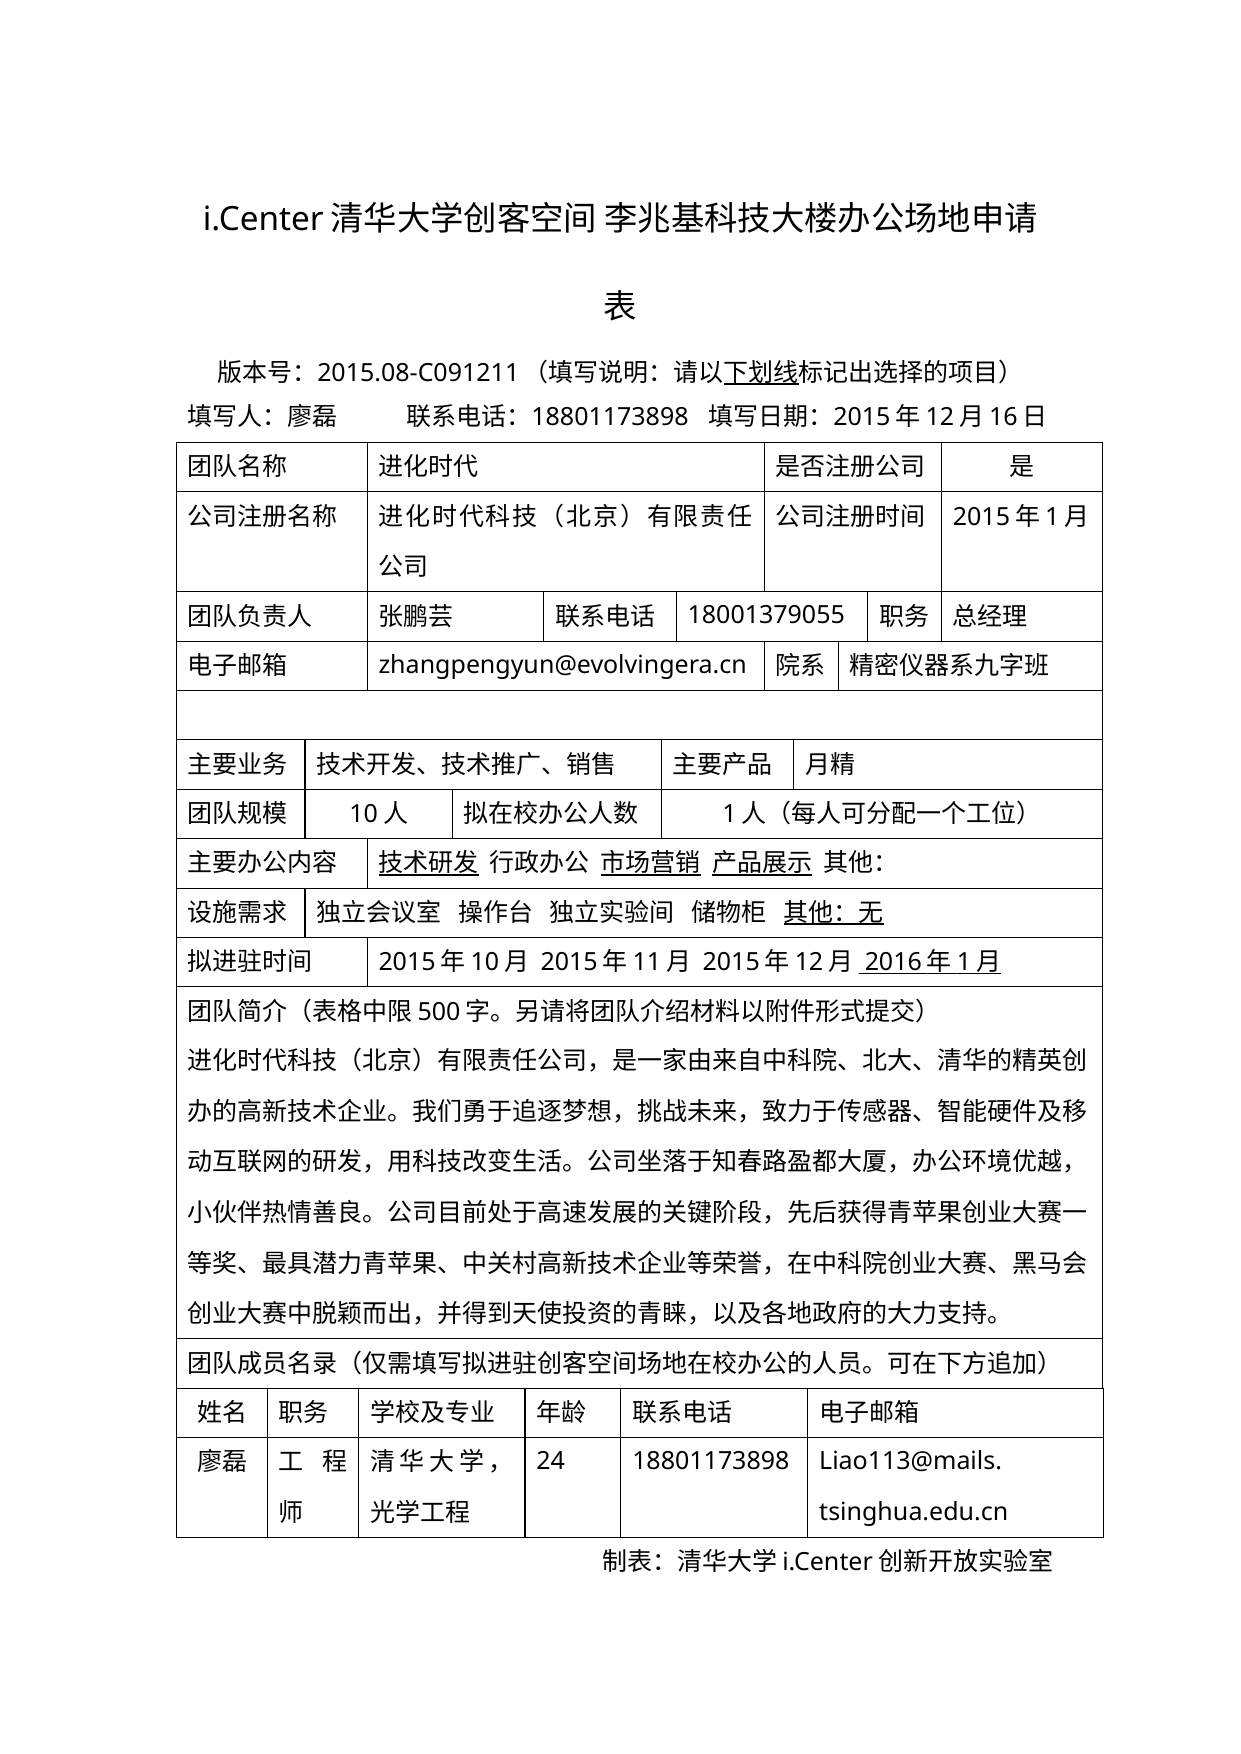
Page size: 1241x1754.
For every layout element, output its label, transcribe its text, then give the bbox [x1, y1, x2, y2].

table_cell 技术开发、技术推广、销售 [306, 740, 661, 789]
table_cell 18001379055 [677, 592, 867, 641]
table_cell 主要业务 [177, 740, 304, 789]
table_cell 电子邮箱 [177, 642, 367, 690]
table_cell 总经理 [942, 592, 1102, 641]
table_cell 1人（每人可分配一个工位） [662, 790, 1102, 838]
table_cell 电子邮箱 [808, 1389, 1103, 1437]
table_cell 学校及专业 [359, 1389, 524, 1437]
table_cell 进化时代科技（北京）有限责任公司 [368, 492, 764, 591]
text 版本号：2015.08-C091211 （填写说明：请以下划线标记出选择的项目） [187, 348, 1053, 392]
table_cell 姓名 [177, 1389, 267, 1437]
table_header 是 [942, 443, 1102, 491]
table_header 是否注册公司 [765, 443, 941, 491]
table_cell 职务 [868, 592, 941, 641]
table_cell 团队负责人 [177, 592, 367, 641]
table_cell 职务 [268, 1389, 358, 1437]
table_cell 18801173898 [621, 1438, 807, 1537]
table_cell 团队成员名录（仅需填写拟进驻创客空间场地在校办公的人员。可在下方追加） [177, 1339, 1102, 1387]
table_cell 清华大学，光学工程 [359, 1438, 524, 1537]
table_cell zhangpengyun@evolvingera.cn [368, 642, 764, 690]
table_cell [177, 691, 1102, 739]
table_cell 联系电话 [544, 592, 676, 641]
table_cell 拟在校办公人数 [453, 790, 661, 838]
table_cell 公司注册时间 [765, 492, 941, 591]
table_cell 独立会议室 操作台 独立实验间 储物柜 其他：无 [306, 889, 1102, 937]
table_cell 团队简介（表格中限500字。另请将团队介绍材料以附件形式提交） 进化时代科技（北京）有限责任公司，是一家由来自中科院、北大、清华的精英创办的高新技术企业。我们勇于追逐梦想，挑战未来，致力于传感器、智能硬件及移动互联网的研发，用科技改变生活。公司坐落于知春路盈都大厦，办公环境优越，小伙伴热情善良。公司目前处于高速发展的关键阶段，先后获得青苹果创业大赛一等奖、最具潜力青苹果、中关村高新技术企业等荣誉，在中科院创业大赛、黑马会创业大赛中脱颖而出，并得到天使投资的青睐，以及各地政府的大力支持。 [177, 987, 1102, 1338]
text i.Center清华大学创客空间 李兆基科技大楼办公场地申请表 [187, 172, 1053, 348]
table_cell 2015年1月 [942, 492, 1102, 591]
table_cell 设施需求 [177, 889, 304, 937]
table_cell 团队规模 [177, 790, 304, 838]
table_header 团队名称 [177, 443, 367, 491]
table_cell 技术研发 行政办公 市场营销 产品展示 其他： [368, 839, 1102, 887]
table_cell 张鹏芸 [368, 592, 543, 641]
text 制表：清华大学i.Center创新开放实验室 [187, 1538, 1053, 1582]
table_header 进化时代 [368, 443, 764, 491]
table_cell 主要办公内容 [177, 839, 367, 887]
table_cell 工程师 [268, 1438, 358, 1537]
table_cell 联系电话 [621, 1389, 807, 1437]
table_cell 廖磊 [177, 1438, 267, 1537]
table_cell 主要产品 [662, 740, 793, 789]
table_cell 院系 [765, 642, 838, 690]
text 填写人：廖磊 联系电话：18801173898 填写日期：2015年12月16日 [187, 392, 1053, 436]
table_cell 年龄 [526, 1389, 620, 1437]
table_cell 2015年10月 2015年11月 2015年12月 2016年1月 [368, 938, 1102, 986]
table_cell Liao113@mails.tsinghua.edu.cn [808, 1438, 1103, 1537]
table_cell 24 [526, 1438, 620, 1537]
table_cell 公司注册名称 [177, 492, 367, 591]
table_cell 月精 [794, 740, 1102, 789]
table_cell 精密仪器系九字班 [839, 642, 1102, 690]
table_cell 10人 [306, 790, 452, 838]
table_cell 拟进驻时间 [177, 938, 367, 986]
